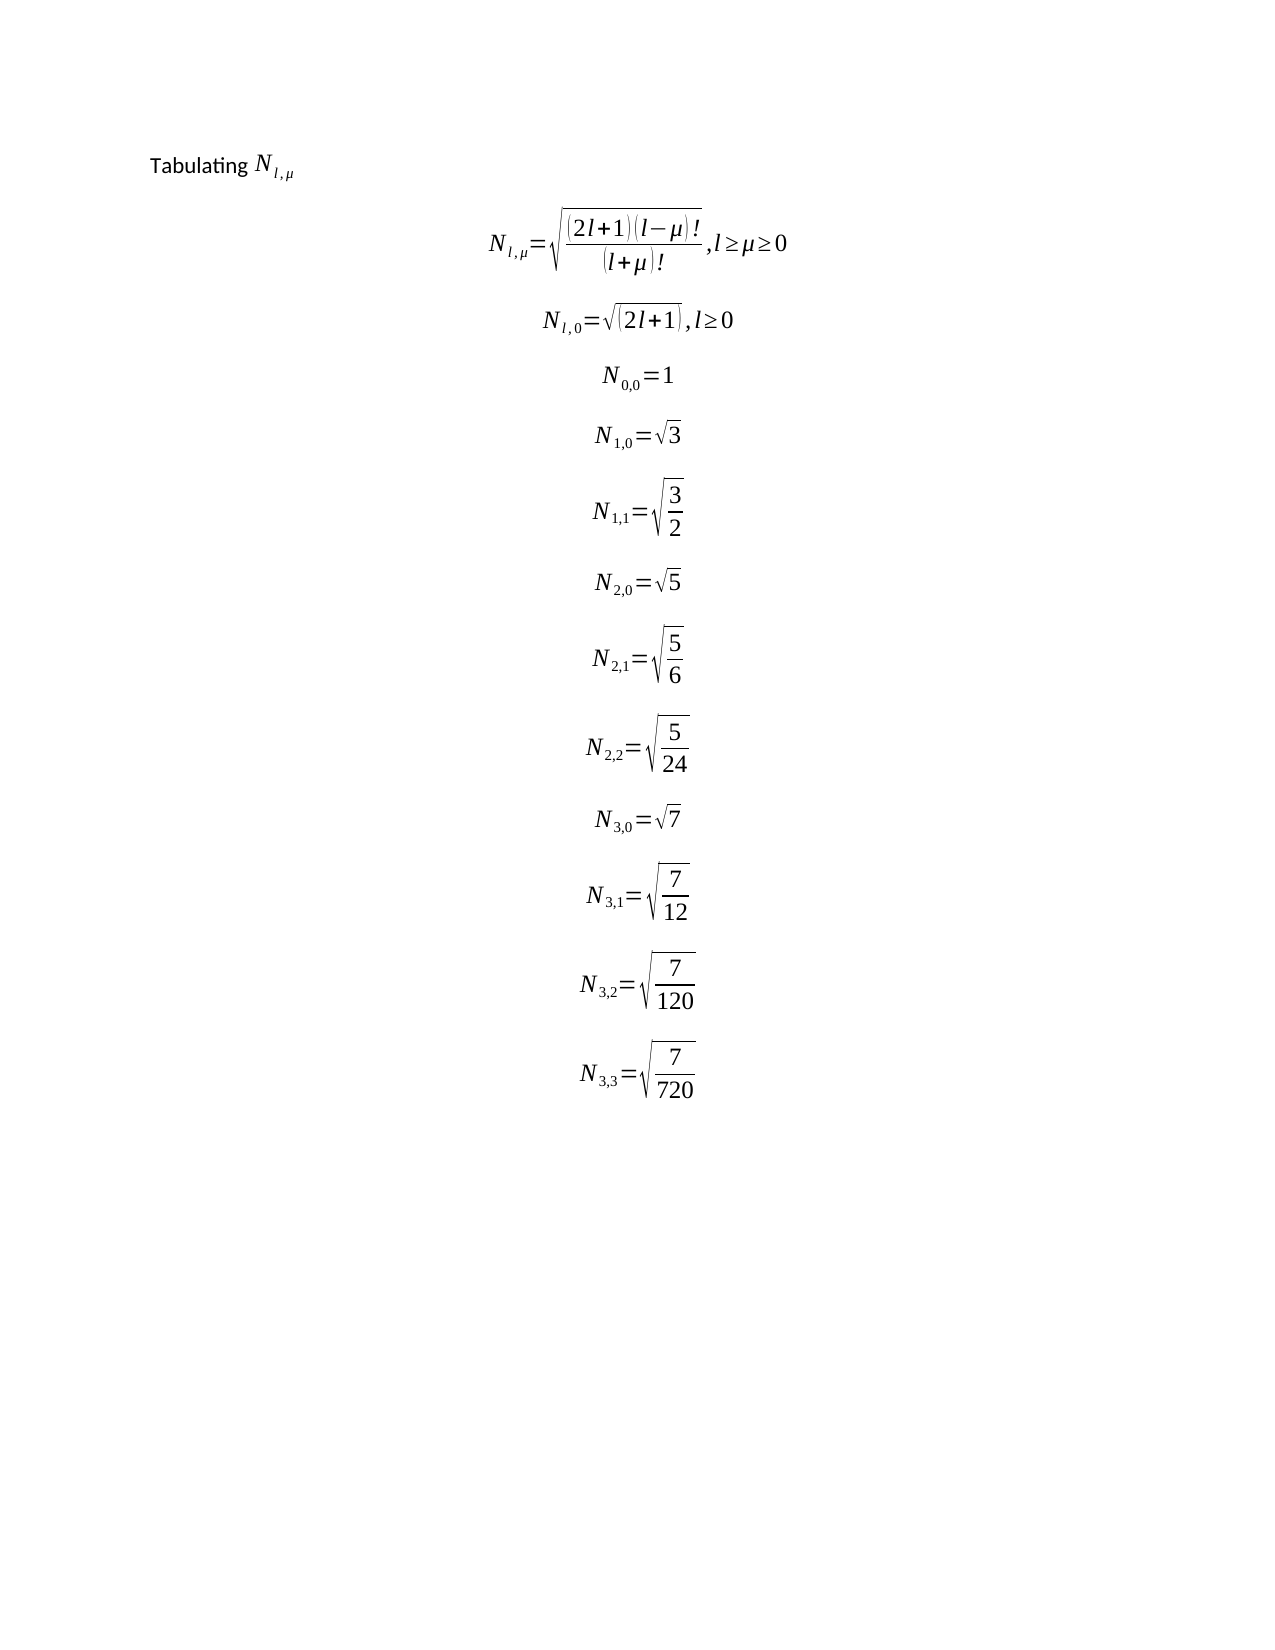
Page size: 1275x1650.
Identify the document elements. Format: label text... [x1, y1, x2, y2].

text Tabulating [150, 150, 1125, 181]
